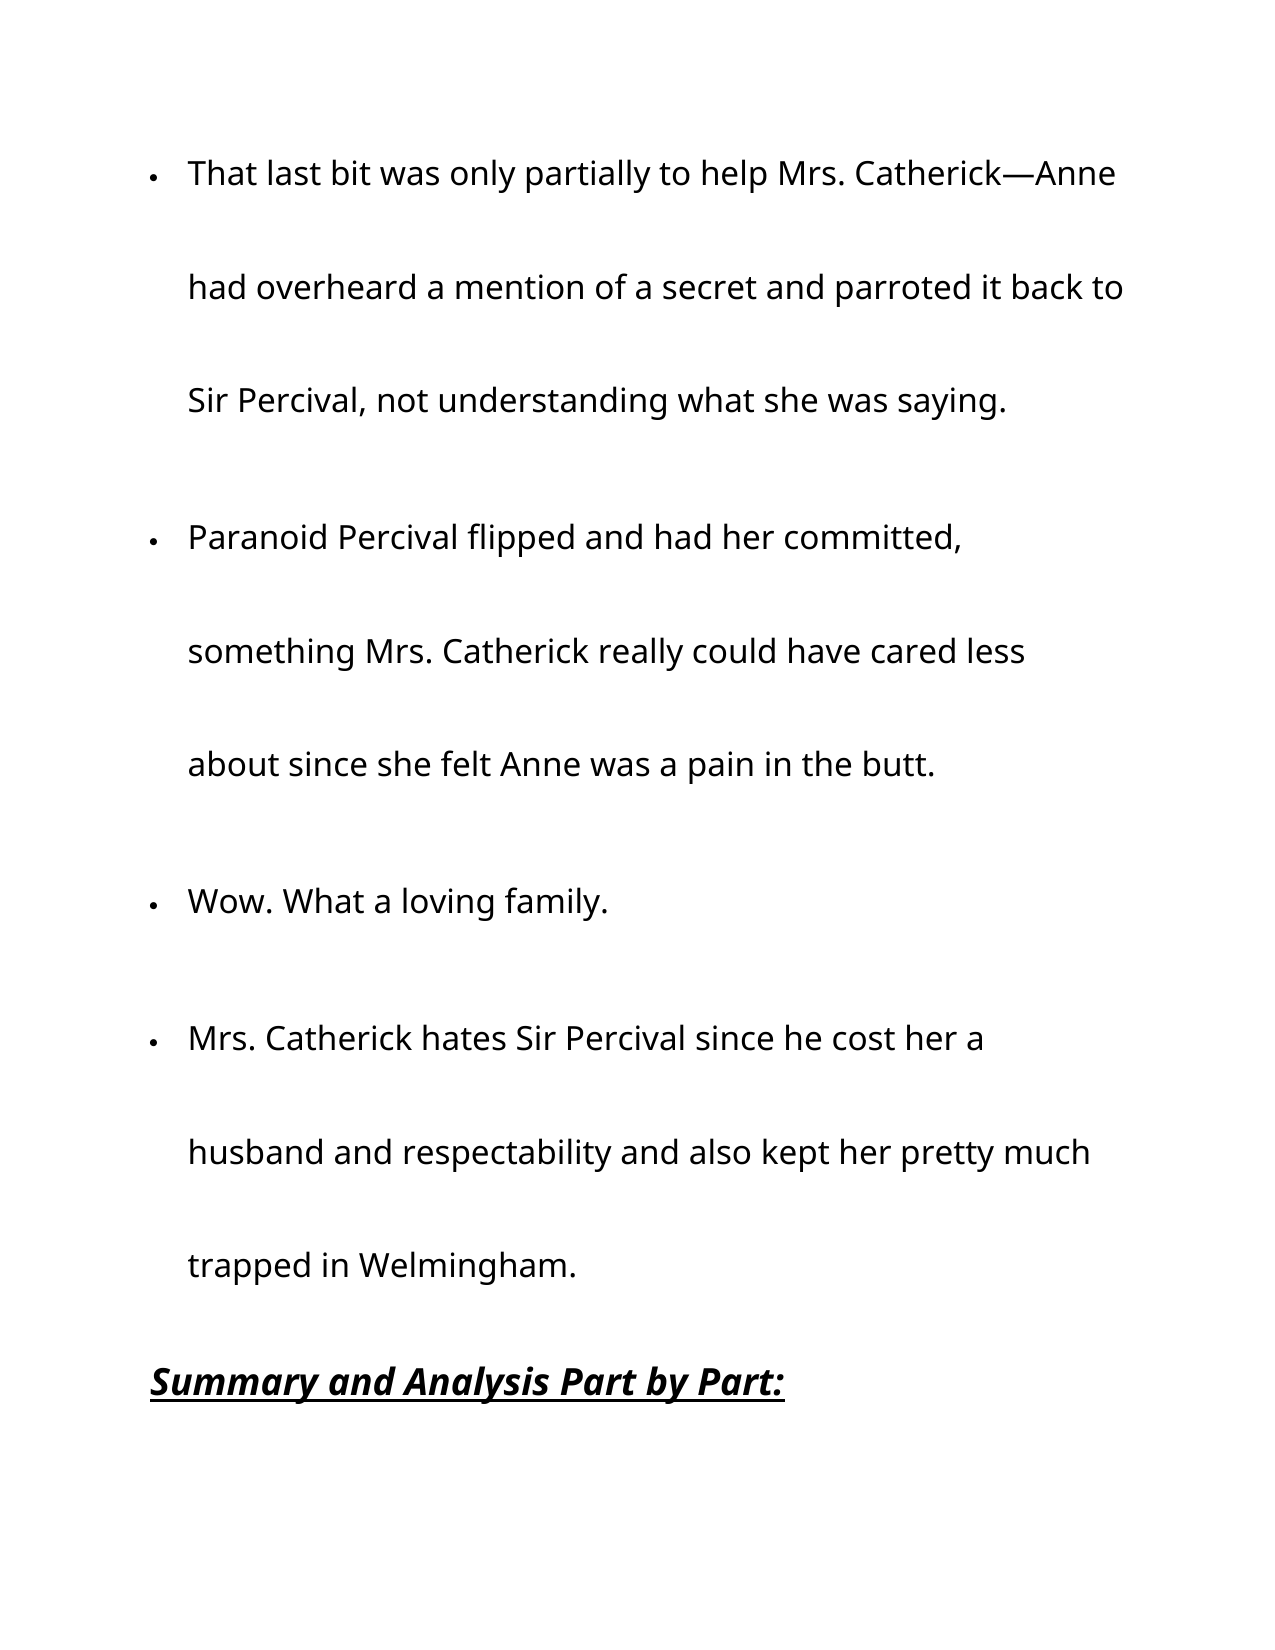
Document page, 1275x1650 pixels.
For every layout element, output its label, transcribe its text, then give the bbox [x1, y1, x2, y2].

text Summary and Analysis Part by Part: [150, 1356, 1125, 1407]
list That last bit was only partially to help Mrs. Catherick—Anne had overheard a mention of a secret and parroted it back to Sir Percival, not understanding what she was saying. [150, 150, 1125, 422]
list Mrs. Catherick hates Sir Percival since he cost her a husband and respectability and also kept her pretty much trapped in Welmingham. [150, 1015, 1125, 1288]
list Wow. What a loving family. [150, 878, 1125, 923]
list Paranoid Percival flipped and had her committed, something Mrs. Catherick really could have cared less about since she felt Anne was a pain in the butt. [150, 514, 1125, 787]
